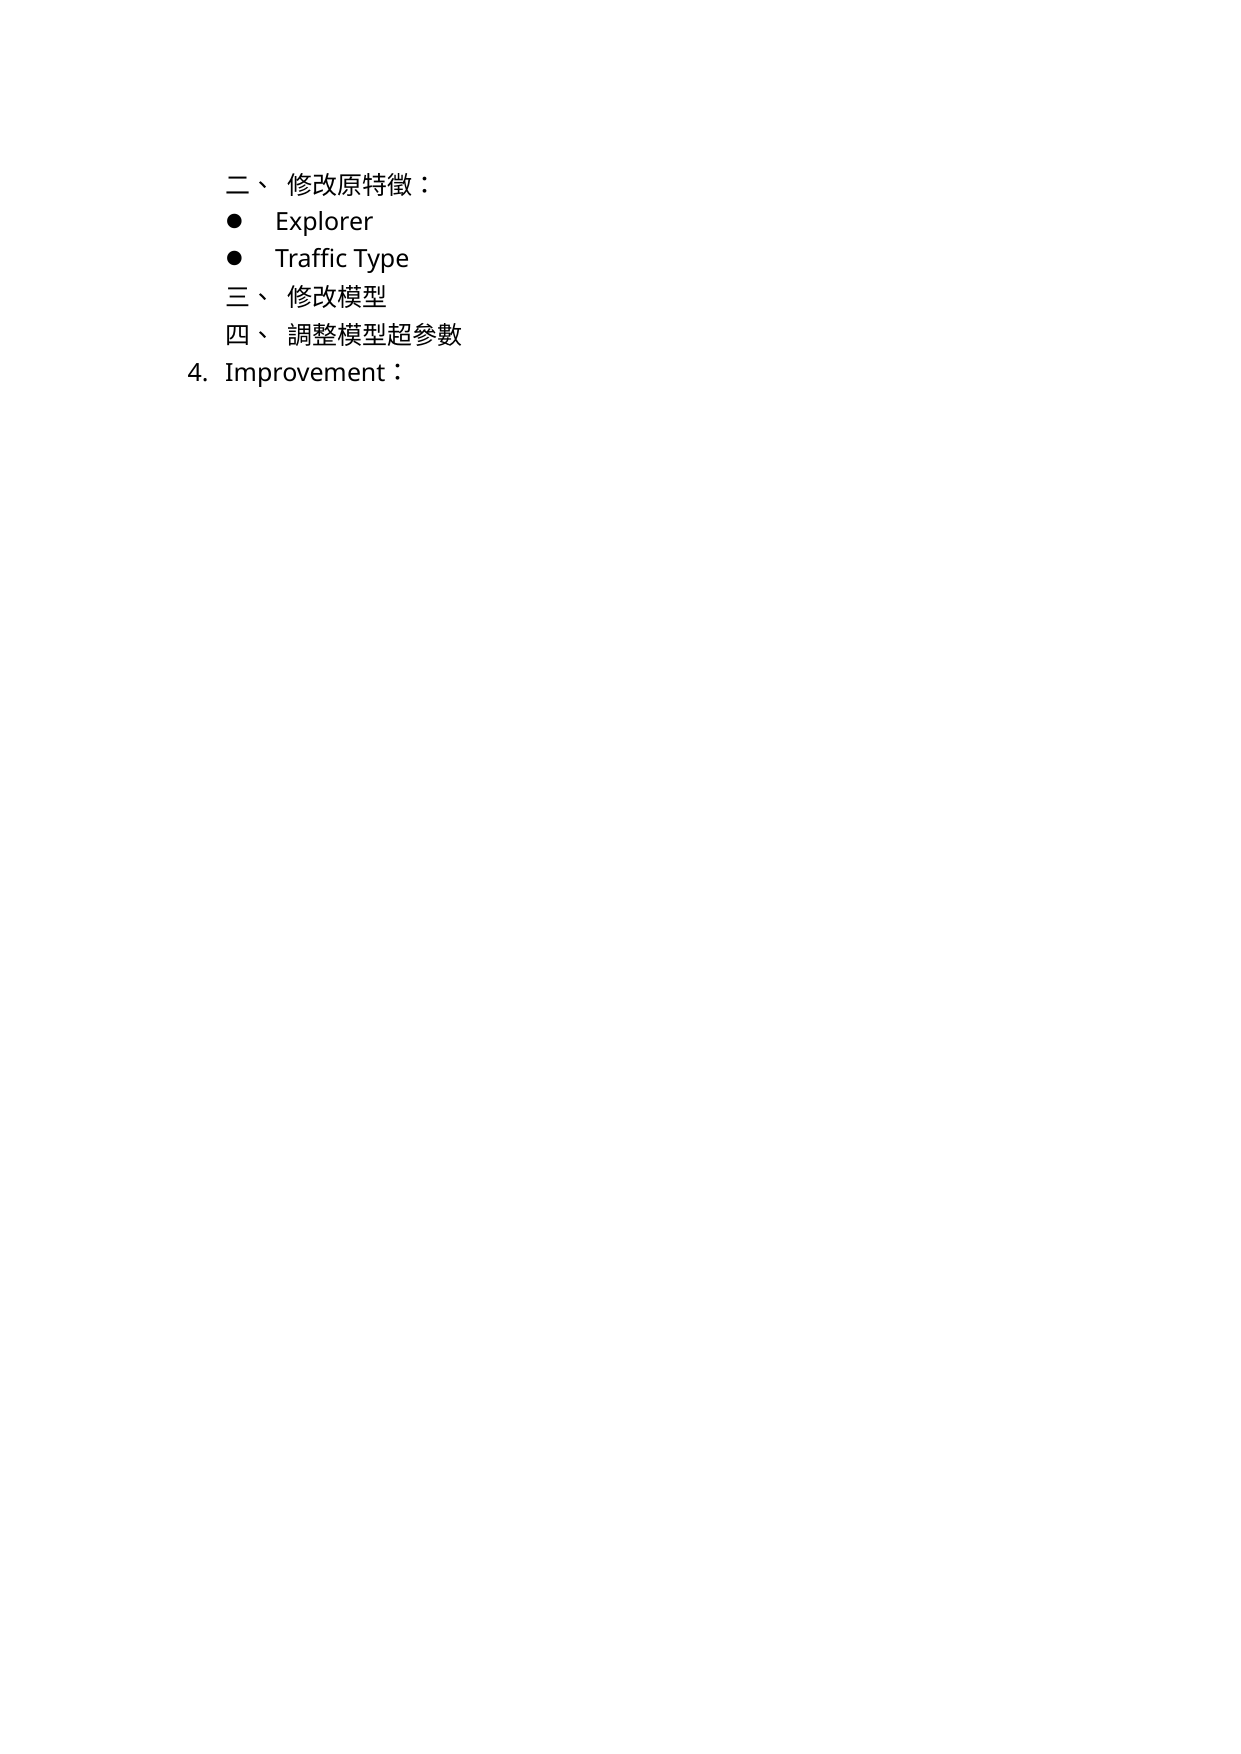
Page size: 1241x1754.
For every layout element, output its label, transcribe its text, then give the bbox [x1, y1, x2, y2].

list Explorer [225, 202, 1053, 239]
list 修改原特徵： [225, 164, 1053, 202]
list Improvement： [187, 352, 1053, 389]
list 修改模型 [225, 277, 1053, 314]
list Traffic Type [225, 239, 1053, 277]
list 調整模型超參數 [225, 314, 1053, 352]
